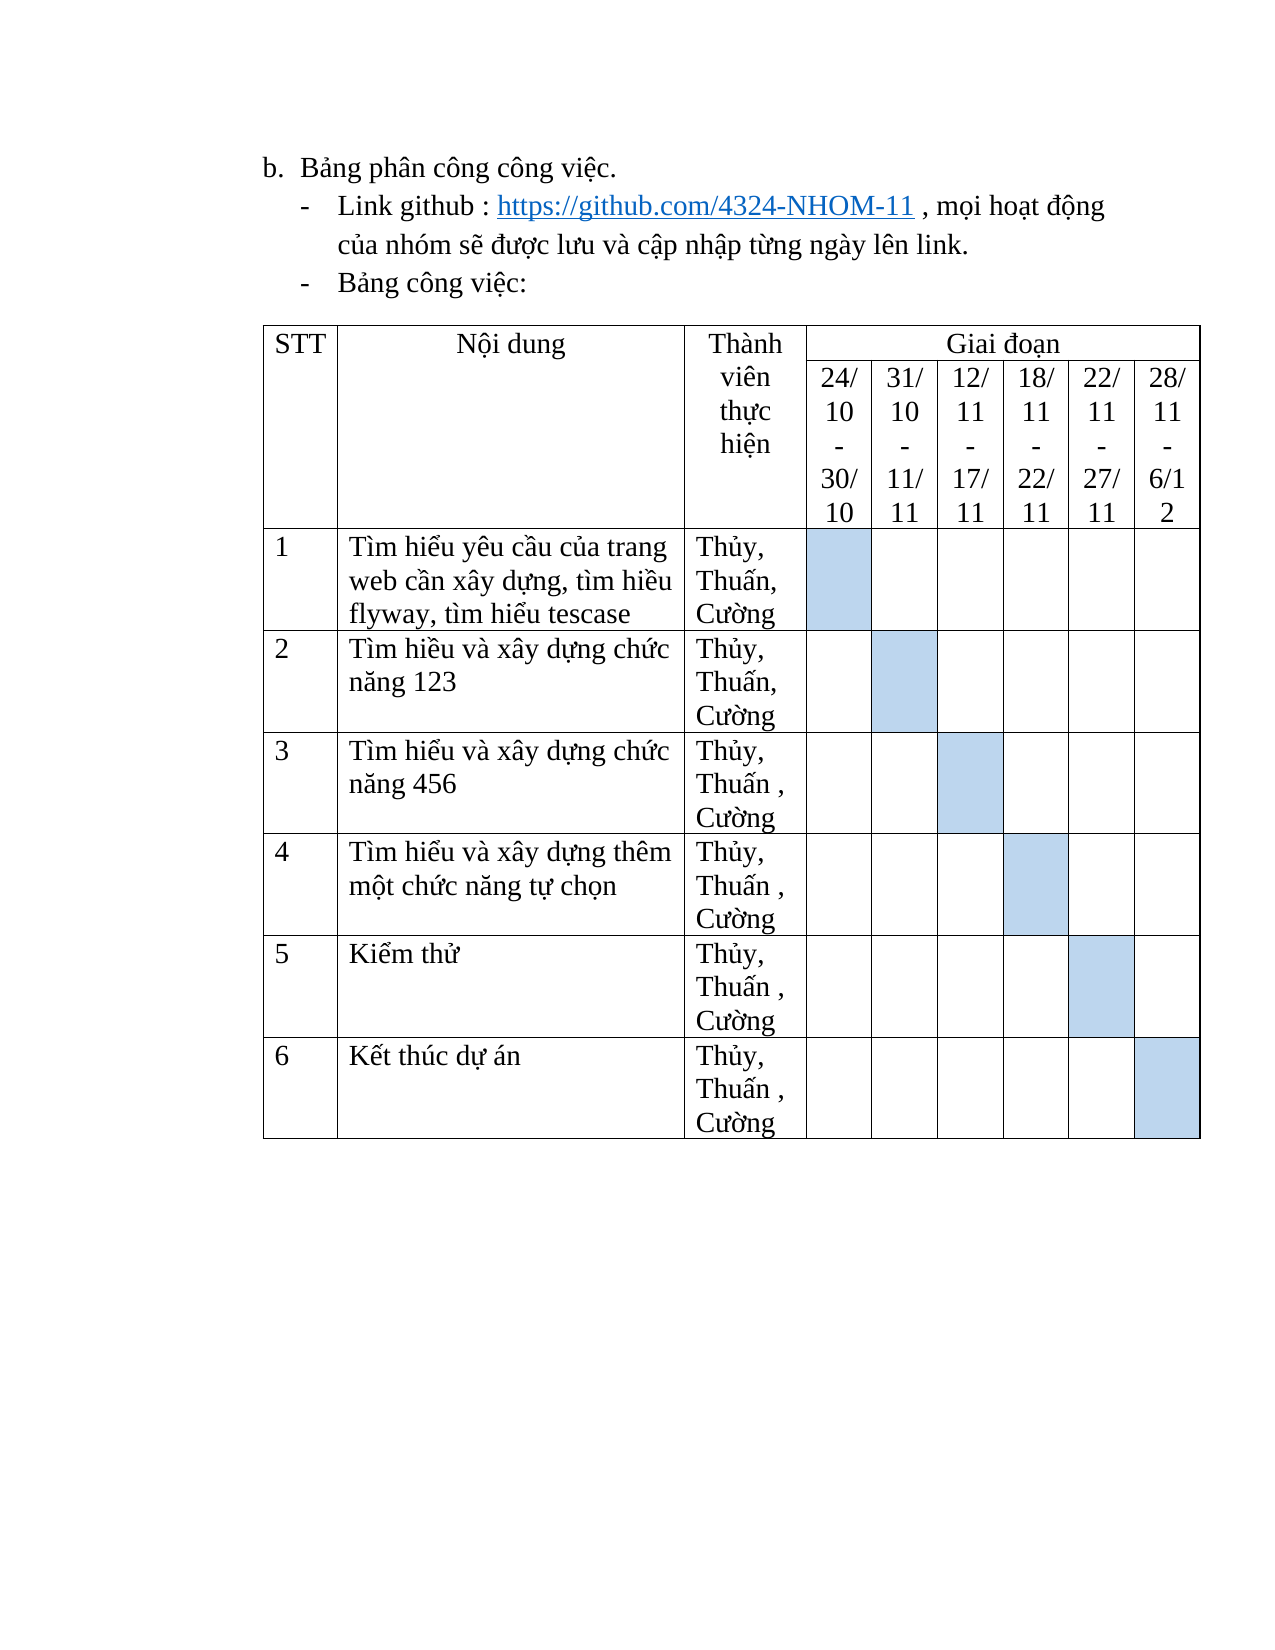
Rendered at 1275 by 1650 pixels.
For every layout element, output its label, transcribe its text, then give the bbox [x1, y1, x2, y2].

table_header Giai đoạn [807, 326, 1199, 359]
table_cell [938, 529, 1003, 630]
table_cell 18/11 -22/11 [1004, 361, 1068, 528]
table_cell [1069, 733, 1134, 833]
table_cell Tìm hiểu và xây dựng chức năng 456 [338, 733, 684, 833]
table_cell Kiểm thử [338, 936, 684, 1037]
table_cell [872, 936, 937, 1037]
table_cell [807, 733, 871, 833]
table_cell Thủy, Thuấn, Cường [685, 529, 806, 630]
table_cell Tìm hiều và xây dựng chức năng 123 [338, 631, 684, 732]
table_cell 3 [264, 733, 337, 833]
table_cell [938, 834, 1003, 935]
table_cell Thủy, Thuấn , Cường [685, 834, 806, 935]
table_cell [872, 733, 937, 833]
table_cell [807, 1038, 871, 1138]
table_cell [1135, 529, 1199, 630]
table_cell Tìm hiểu và xây dựng thêm một chức năng tự chọn [338, 834, 684, 935]
table_cell [1135, 834, 1199, 935]
table_cell 2 [264, 631, 337, 732]
table_cell [1135, 631, 1199, 732]
table_cell [872, 631, 937, 732]
table_cell [872, 529, 937, 630]
table_cell [1135, 1038, 1199, 1138]
list Bảng phân công công việc. [262, 150, 1125, 183]
table_cell [1069, 1038, 1134, 1138]
table_header Nội dung [338, 326, 684, 528]
table_cell Thủy, Thuấn , Cường [685, 936, 806, 1037]
table_cell 31/10 -11/11 [872, 361, 937, 528]
table_cell [807, 631, 871, 732]
table_header Thành viên thực hiện [685, 326, 806, 528]
table_cell [1069, 834, 1134, 935]
table_cell [807, 936, 871, 1037]
table_cell 22/11 -27/11 [1069, 361, 1134, 528]
table_cell Thủy, Thuấn, Cường [685, 631, 806, 732]
table_cell [1004, 529, 1068, 630]
table_cell 12/11 -17/11 [938, 361, 1003, 528]
table_cell [938, 733, 1003, 833]
table_cell [1004, 631, 1068, 732]
table_cell 6 [264, 1038, 337, 1138]
table_cell [1004, 834, 1068, 935]
table_cell [938, 1038, 1003, 1138]
table_cell Tìm hiểu yêu cầu của trang web cần xây dựng, tìm hiều flyway, tìm hiểu tescase [338, 529, 684, 630]
table_cell Thủy, Thuấn , Cường [685, 1038, 806, 1138]
list Bảng công việc: [300, 266, 1125, 299]
table_cell 28/11 -6/12 [1135, 361, 1199, 528]
table_cell [1004, 1038, 1068, 1138]
table_cell 1 [264, 529, 337, 630]
table_cell Thủy, Thuấn , Cường [685, 733, 806, 833]
table_cell [872, 1038, 937, 1138]
table_header STT [264, 326, 337, 528]
table_cell [807, 834, 871, 935]
table_cell Kết thúc dự án [338, 1038, 684, 1138]
table_cell [1004, 733, 1068, 833]
table_cell [1135, 733, 1199, 833]
table_cell [1135, 936, 1199, 1037]
table_cell 24/10 -30/10 [807, 361, 871, 528]
table_cell [807, 529, 871, 630]
table_cell [1004, 936, 1068, 1037]
table_cell 4 [264, 834, 337, 935]
table_cell [1069, 936, 1134, 1037]
table_cell [872, 834, 937, 935]
table_cell 5 [264, 936, 337, 1037]
table_cell [1069, 529, 1134, 630]
table_cell [938, 936, 1003, 1037]
list Link github : https://github.com/4324-NHOM-11 , mọi hoạt động của nhóm sẽ được lưu và cập nhập từng ngày lên link. [300, 188, 1125, 261]
table_cell [938, 631, 1003, 732]
table_cell [1069, 631, 1134, 732]
